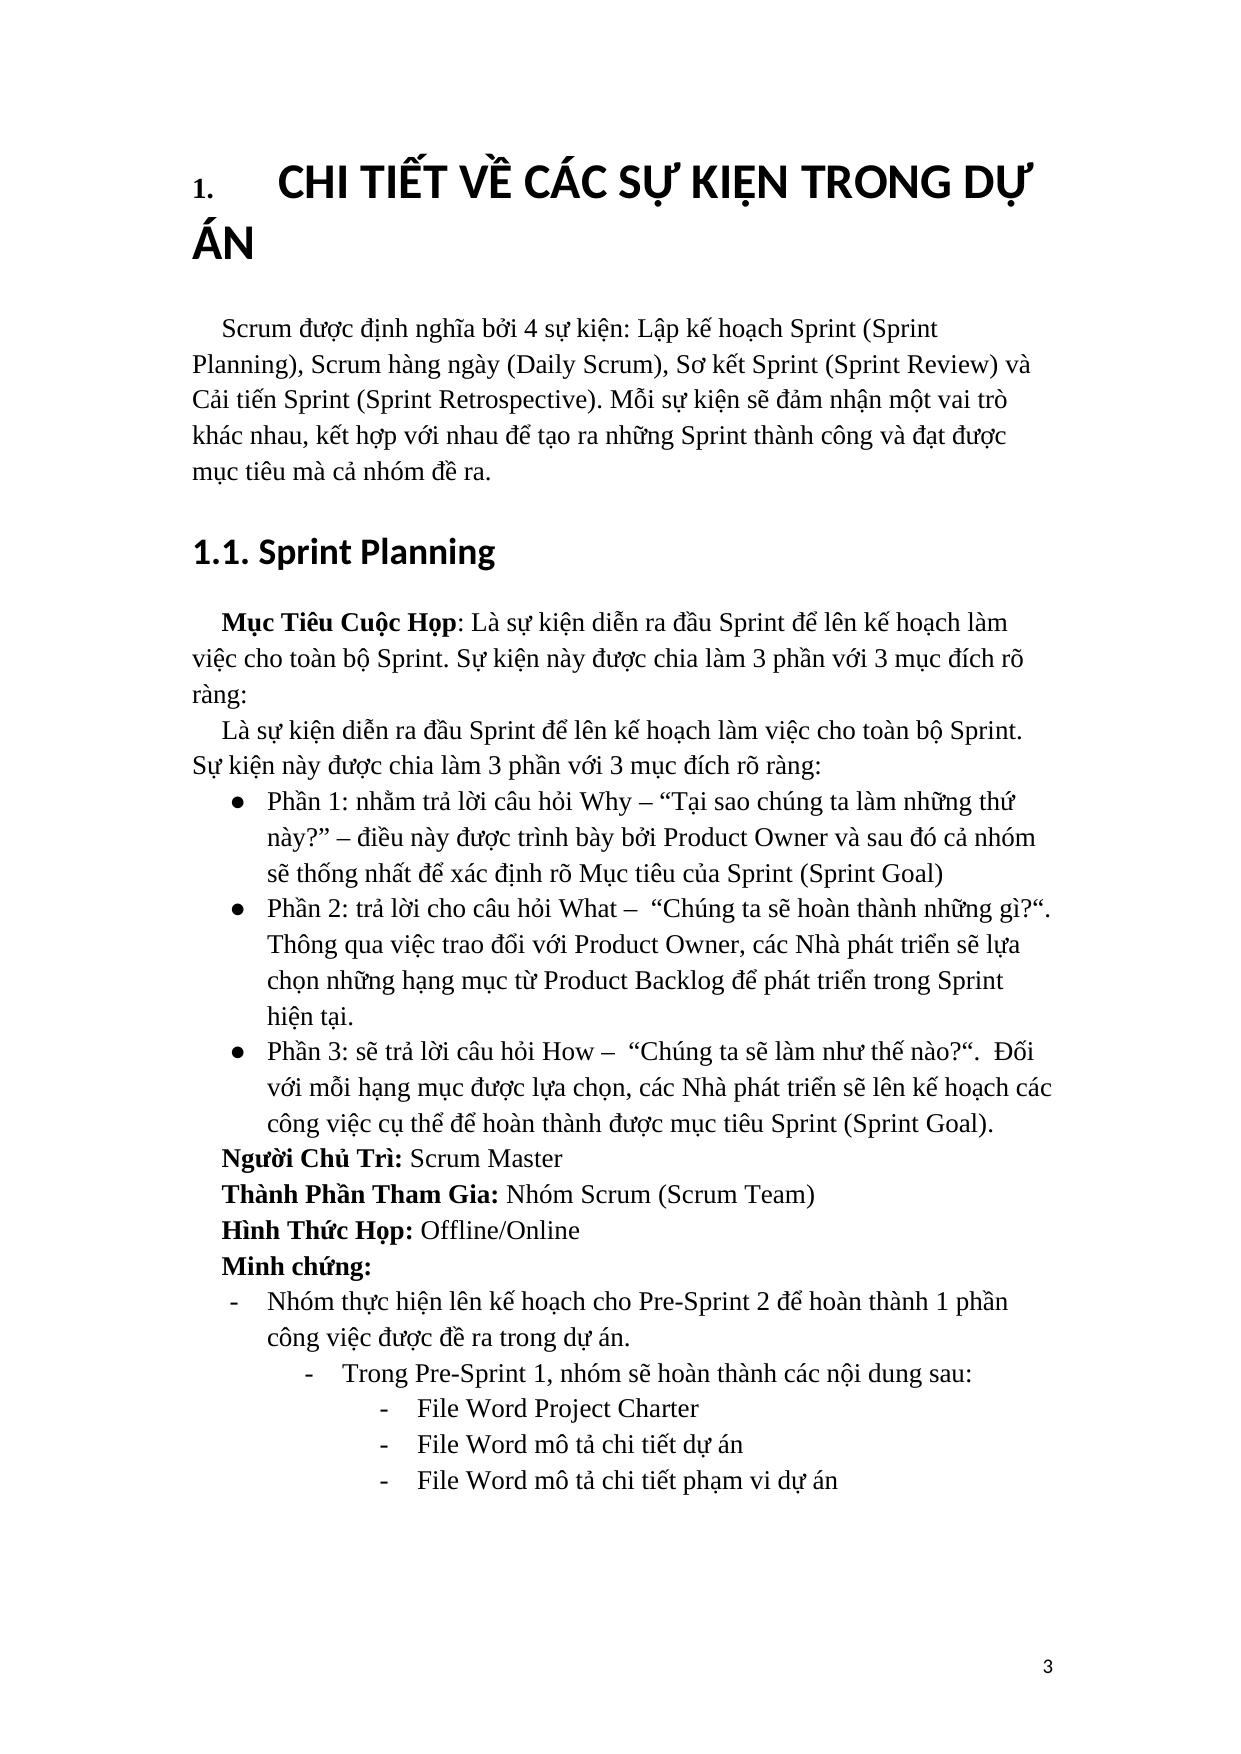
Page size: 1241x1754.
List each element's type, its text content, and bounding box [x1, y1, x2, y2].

text Mục Tiêu Cuộc Họp: Là sự kiện diễn ra đầu Sprint để lên kế hoạch làm việc cho toàn bộ Sprint. Sự kiện này được chia làm 3 phần với 3 mục đích rõ ràng: [192, 607, 1053, 709]
list Trong Pre-Sprint 1, nhóm sẽ hoàn thành các nội dung sau: [304, 1357, 1053, 1388]
list Phần 3: sẽ trả lời câu hỏi How – “Chúng ta sẽ làm như thế nào?“. Đối với mỗi hạng mục được lựa chọn, các Nhà phát triển sẽ lên kế hoạch các công việc cụ thể để hoàn thành được mục tiêu Sprint (Sprint Goal). [229, 1035, 1053, 1138]
text Scrum được định nghĩa bởi 4 sự kiện: Lập kế hoạch Sprint (Sprint Planning), Scrum hàng ngày (Daily Scrum), Sơ kết Sprint (Sprint Review) và Cải tiến Sprint (Sprint Retrospective). Mỗi sự kiện sẽ đảm nhận một vai trò khác nhau, kết hợp với nhau để tạo ra những Sprint thành công và đạt được mục tiêu mà cả nhóm đề ra. [192, 312, 1053, 486]
list File Word Project Charter [379, 1393, 1053, 1424]
text Hình Thức Họp: Offline/Online [192, 1214, 1053, 1245]
text Người Chủ Trì: Scrum Master [192, 1142, 1053, 1174]
list File Word mô tả chi tiết dự án [379, 1428, 1053, 1459]
text Thành Phần Tham Gia: Nhóm Scrum (Scrum Team) [192, 1178, 1053, 1209]
subtitle CHI TIẾT VỀ CÁC SỰ KIỆN TRONG DỰ ÁN [192, 150, 1053, 272]
list Nhóm thực hiện lên kế hoạch cho Pre-Sprint 2 để hoàn thành 1 phần công việc được đề ra trong dự án. [229, 1285, 1053, 1352]
list File Word mô tả chi tiết phạm vi dự án [379, 1464, 1053, 1495]
text Là sự kiện diễn ra đầu Sprint để lên kế hoạch làm việc cho toàn bộ Sprint. Sự kiện này được chia làm 3 phần với 3 mục đích rõ ràng: [192, 714, 1053, 781]
subtitle 1.1. Sprint Planning [192, 528, 1053, 574]
list Phần 1: nhằm trả lời câu hỏi Why – “Tại sao chúng ta làm những thứ này?” – điều này được trình bày bởi Product Owner và sau đó cả nhóm sẽ thống nhất để xác định rõ Mục tiêu của Sprint (Sprint Goal) [229, 785, 1053, 888]
list Phần 2: trả lời cho câu hỏi What – “Chúng ta sẽ hoàn thành những gì?“. Thông qua việc trao đổi với Product Owner, các Nhà phát triển sẽ lựa chọn những hạng mục từ Product Backlog để phát triển trong Sprint hiện tại. [229, 892, 1053, 1031]
text Minh chứng: [192, 1250, 1053, 1281]
